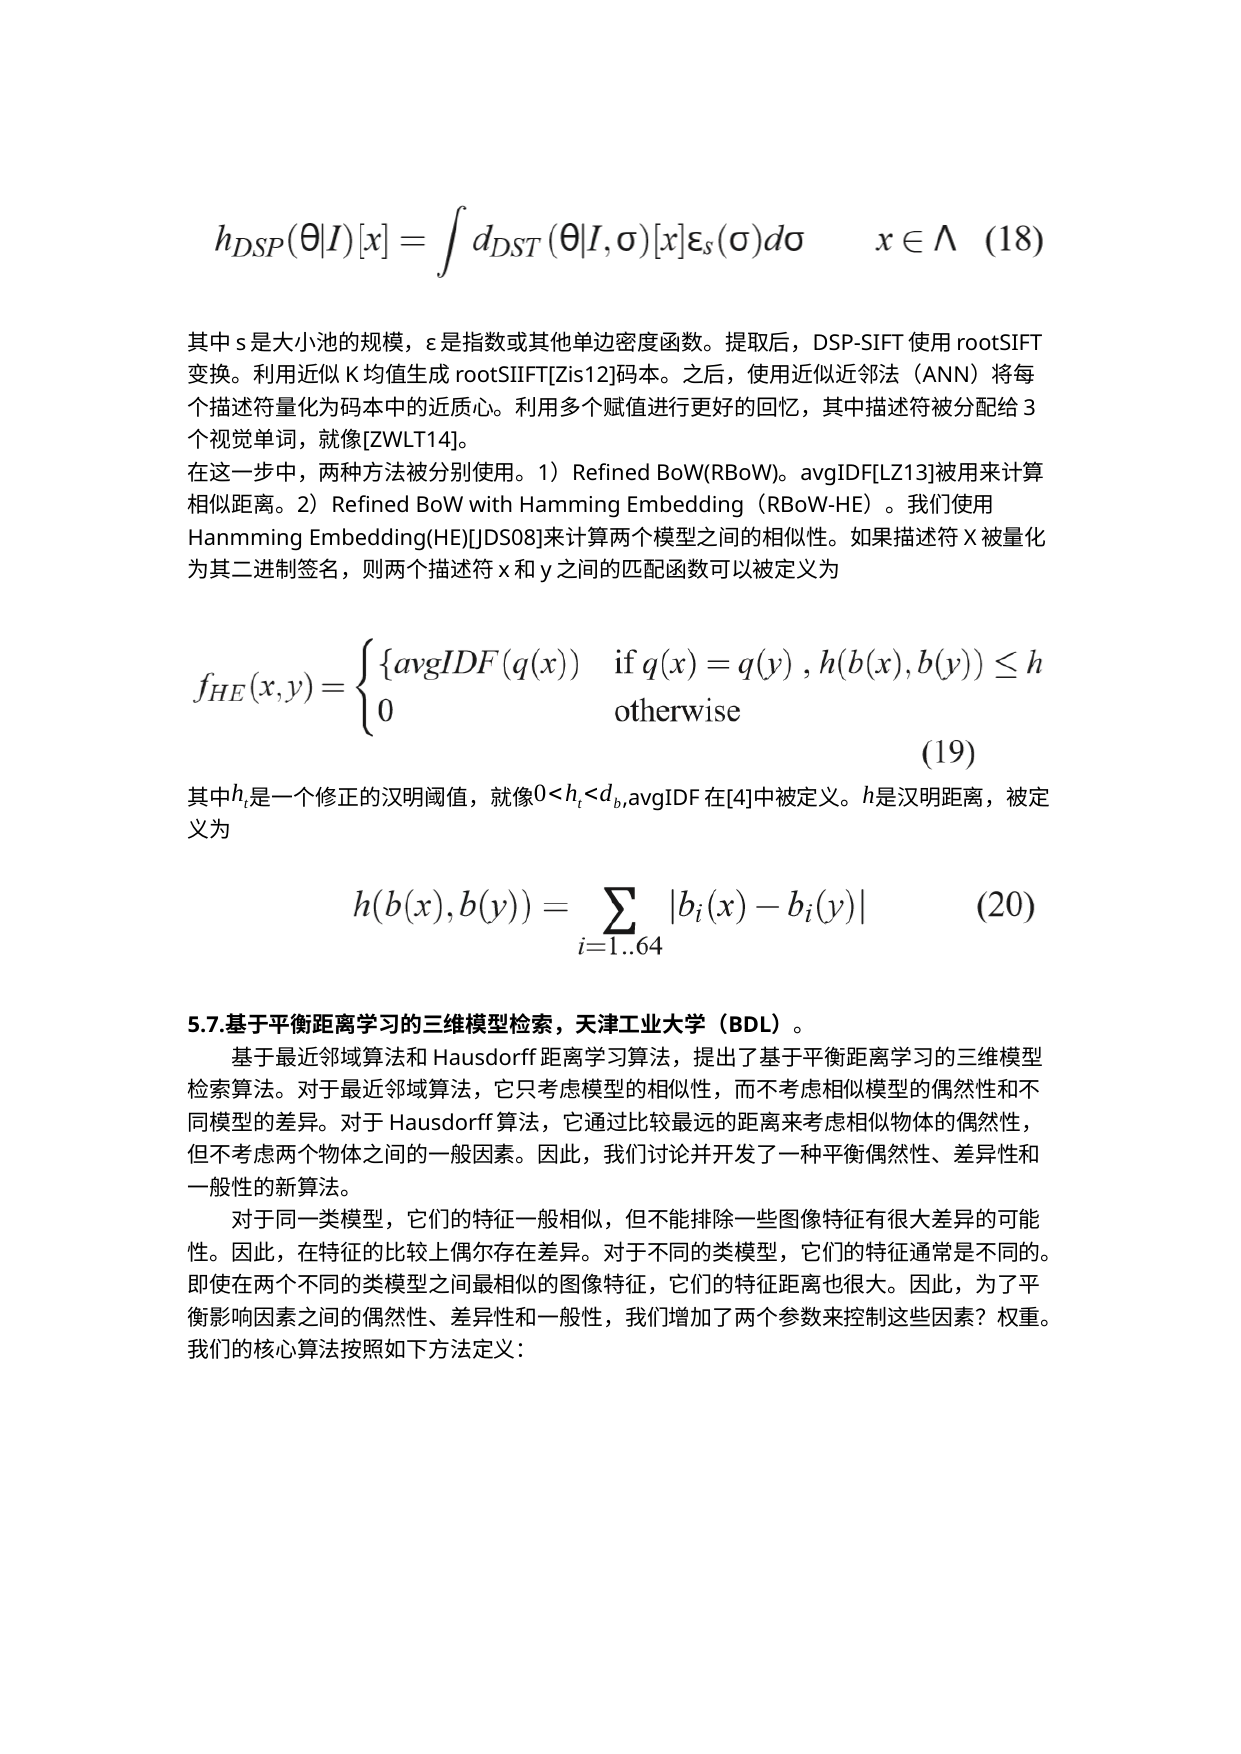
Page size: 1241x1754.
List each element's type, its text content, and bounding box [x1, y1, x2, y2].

picture [187, 584, 1053, 776]
picture [187, 844, 1053, 982]
text 对于同一类模型，它们的特征一般相似，但不能排除一些图像特征有很大差异的可能性。因此，在特征的比较上偶尔存在差异。对于不同的类模型，它们的特征通常是不同的。即使在两个不同的类模型之间最相似的图像特征，它们的特征距离也很大。因此，为了平衡影响因素之间的偶然性、差异性和一般性，我们增加了两个参数来控制这些因素？权重。我们的核心算法按照如下方法定义： [187, 1202, 1053, 1364]
text 其中s是大小池的规模，ε是指数或其他单边密度函数。提取后，DSP-SIFT使用rootSIFT变换。利用近似K均值生成rootSIIFT[Zis12]码本。之后，使用近似近邻法（ANN）将每个描述符量化为码本中的近质心。利用多个赋值进行更好的回忆，其中描述符被分配给3个视觉单词，就像[ZWLT14]。 [187, 324, 1053, 454]
text 在这一步中，两种方法被分别使用。1）Refined BoW(RBoW)。avgIDF[LZ13]被用来计算相似距离。2）Reﬁned BoW with Hamming Embedding（RBoW-HE）。我们使用Hanmming Embedding(HE)[JDS08]来计算两个模型之间的相似性。如果描述符X被量化为其二进制签名，则两个描述符x和y之间的匹配函数可以被定义为 [187, 454, 1053, 584]
text 基于最近邻域算法和Hausdorff距离学习算法，提出了基于平衡距离学习的三维模型检索算法。对于最近邻域算法，它只考虑模型的相似性，而不考虑相似模型的偶然性和不同模型的差异。对于Hausdorff算法，它通过比较最远的距离来考虑相似物体的偶然性，但不考虑两个物体之间的一般因素。因此，我们讨论并开发了一种平衡偶然性、差异性和一般性的新算法。 [187, 1039, 1053, 1202]
text 5.7.基于平衡距离学习的三维模型检索，天津工业大学（BDL）。 [187, 1007, 1053, 1039]
picture [187, 162, 1053, 305]
text 其中是一个修正的汉明阈值，就像,avgIDF在[4]中被定义。是汉明距离，被定义为 [187, 779, 1053, 844]
